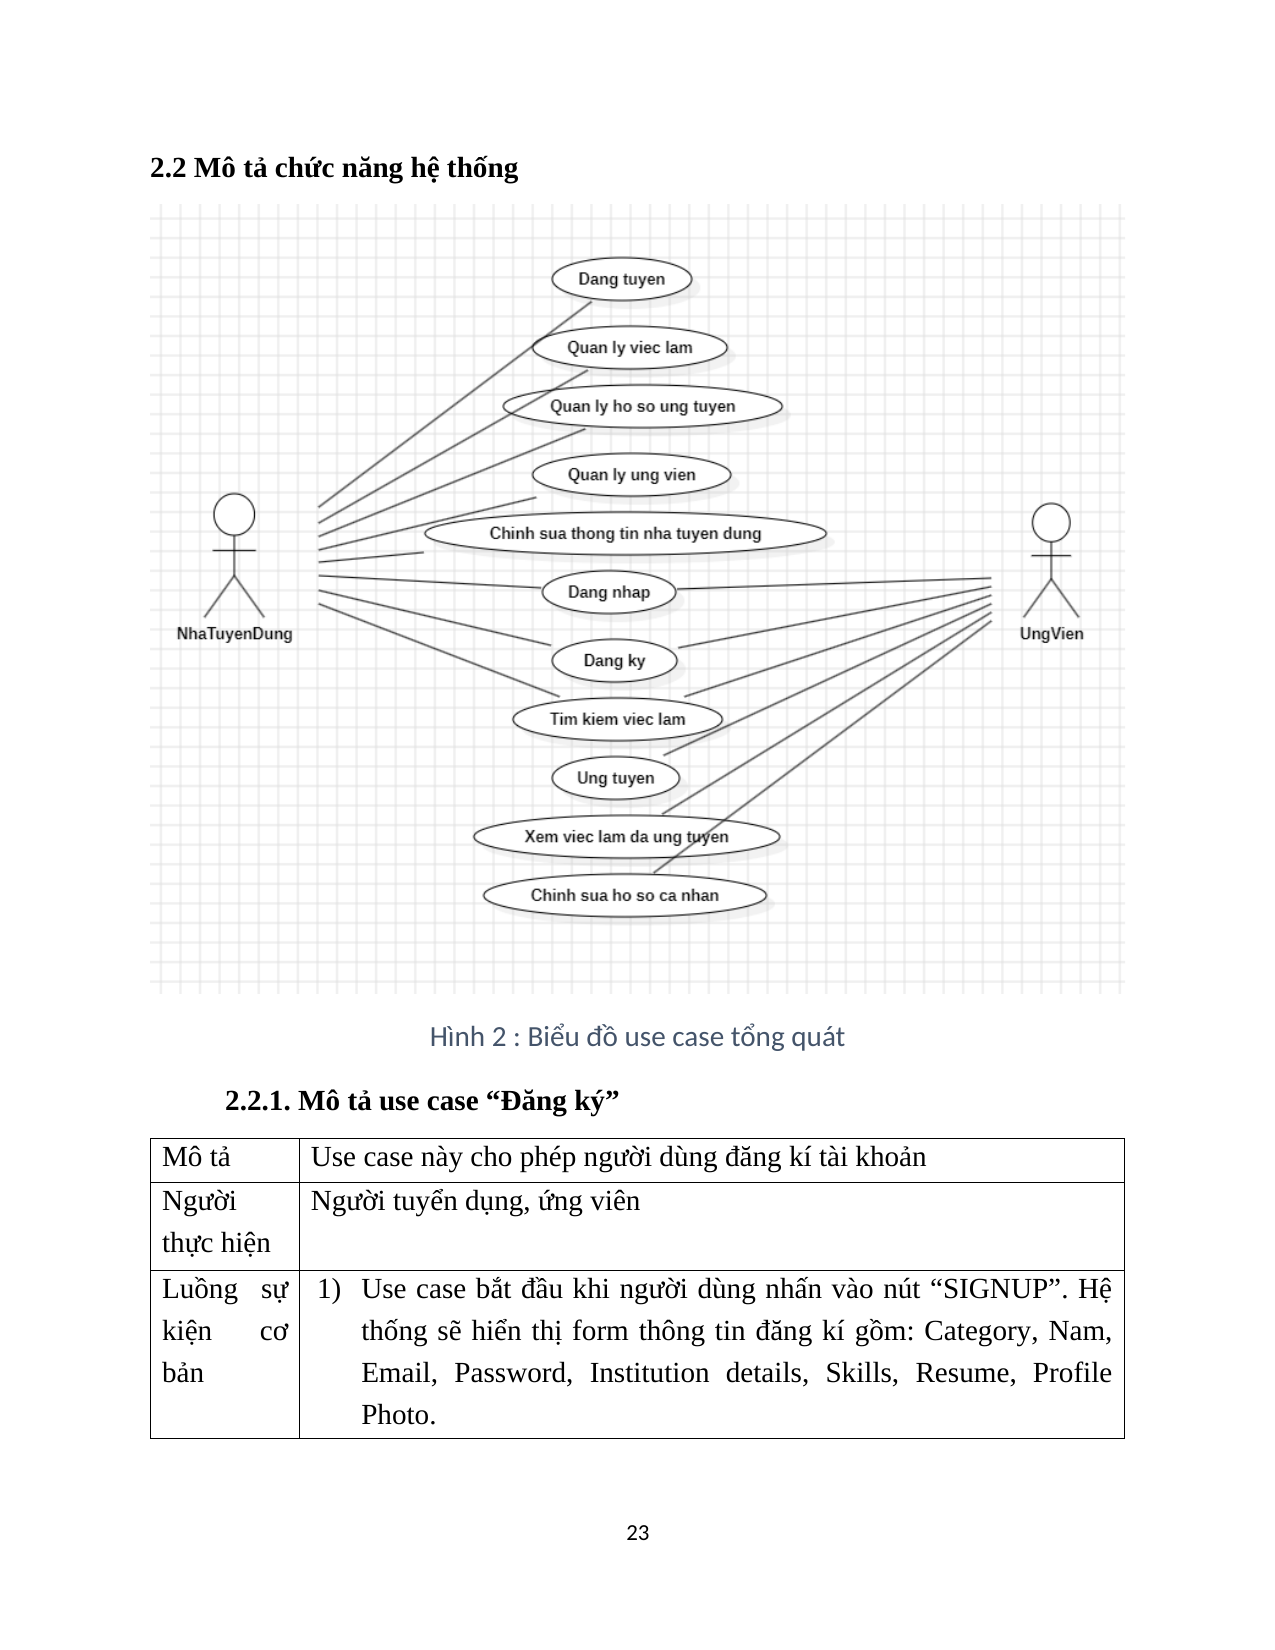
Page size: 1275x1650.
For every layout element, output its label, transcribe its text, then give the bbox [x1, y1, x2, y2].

table_cell Người thực hiện [151, 1183, 299, 1270]
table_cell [151, 1271, 299, 1438]
subtitle 2.2 Mô tả chức năng hệ thống [150, 150, 1125, 183]
table_header Mô tả [151, 1139, 299, 1182]
picture [150, 204, 1125, 994]
table_cell Người tuyển dụng, ứng viên [300, 1183, 1124, 1270]
subtitle 2.2.1. Mô tả use case “Đăng ký” [150, 1083, 1125, 1117]
table_header Use case này cho phép người dùng đăng kí tài khoản [300, 1139, 1124, 1182]
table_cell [300, 1271, 1124, 1438]
text Hình 2 : Biểu đồ use case tổng quát [150, 1018, 1125, 1053]
